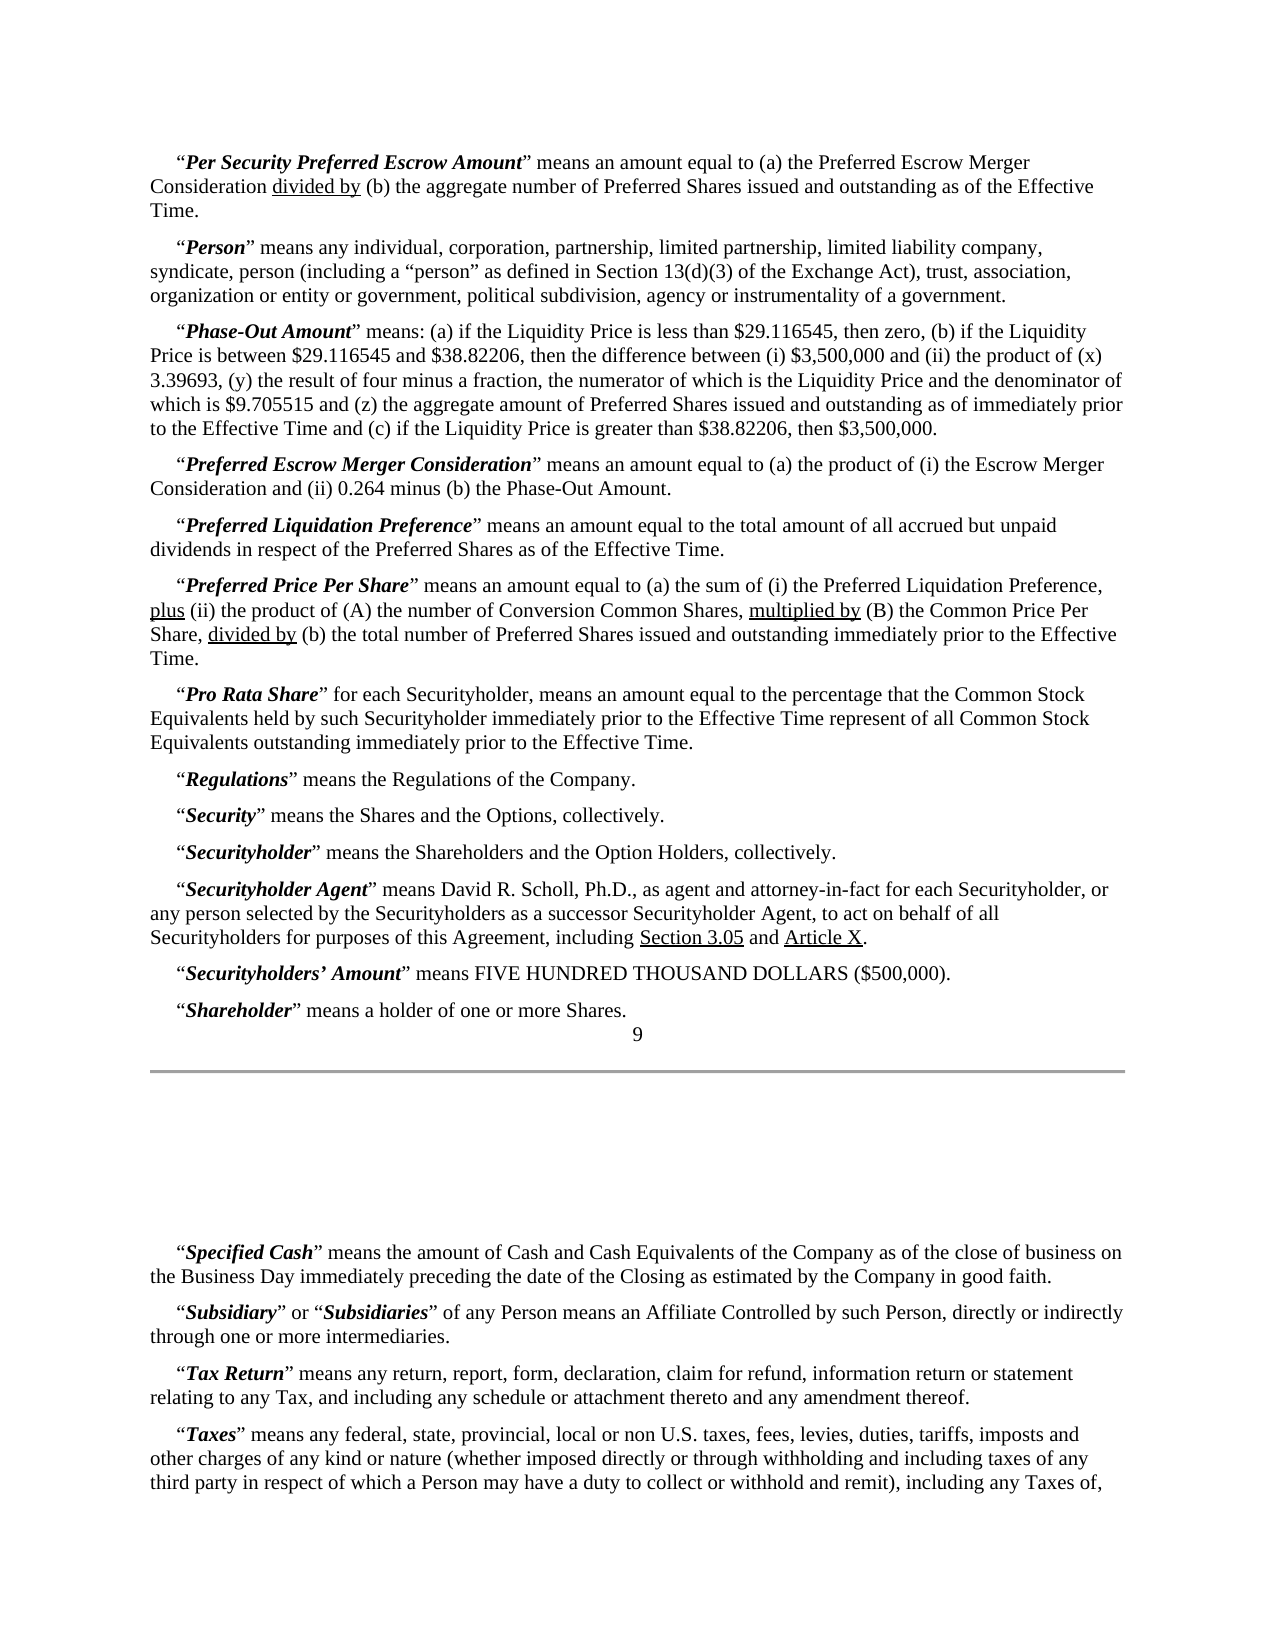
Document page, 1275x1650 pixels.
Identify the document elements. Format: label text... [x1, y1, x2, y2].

text “Per Security Preferred Escrow Amount” means an amount equal to (a) the Preferred Escrow Merger Consideration divided by (b) the aggregate number of Preferred Shares issued and outstanding as of the Effective Time. [150, 150, 1125, 222]
text “Phase-Out Amount” means: (a) if the Liquidity Price is less than $29.116545, then zero, (b) if the Liquidity Price is between $29.116545 and $38.82206, then the difference between (i) $3,500,000 and (ii) the product of (x) 3.39693, (y) the result of four minus a fraction, the numerator of which is the Liquidity Price and the denominator of which is $9.705515 and (z) the aggregate amount of Preferred Shares issued and outstanding as of immediately prior to the Effective Time and (c) if the Liquidity Price is greater than $38.82206, then $3,500,000. [150, 319, 1125, 440]
text “Securityholder Agent” means David R. Scholl, Ph.D., as agent and attorney-in-fact for each Securityholder, or any person selected by the Securityholders as a successor Securityholder Agent, to act on behalf of all Securityholders for purposes of this Agreement, including Section 3.05 and Article X. [150, 877, 1125, 949]
text 9 [150, 1022, 1125, 1046]
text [150, 1422, 1125, 1494]
text “Securityholders’ Amount” means FIVE HUNDRED THOUSAND DOLLARS ($500,000). [150, 961, 1125, 985]
text “Regulations” means the Regulations of the Company. [150, 767, 1125, 791]
text “Preferred Price Per Share” means an amount equal to (a) the sum of (i) the Preferred Liquidation Preference, plus (ii) the product of (A) the number of Conversion Common Shares, multiplied by (B) the Common Price Per Share, divided by (b) the total number of Preferred Shares issued and outstanding immediately prior to the Effective Time. [150, 573, 1125, 670]
text “Security” means the Shares and the Options, collectively. [150, 803, 1125, 827]
text “Preferred Liquidation Preference” means an amount equal to the total amount of all accrued but unpaid dividends in respect of the Preferred Shares as of the Effective Time. [150, 513, 1125, 561]
text “Preferred Escrow Merger Consideration” means an amount equal to (a) the product of (i) the Escrow Merger Consideration and (ii) 0.264 minus (b) the Phase-Out Amount. [150, 452, 1125, 500]
text “Subsidiary” or “Subsidiaries” of any Person means an Affiliate Controlled by such Person, directly or indirectly through one or more intermediaries. [150, 1300, 1125, 1348]
text “Specified Cash” means the amount of Cash and Cash Equivalents of the Company as of the close of business on the Business Day immediately preceding the date of the Closing as estimated by the Company in good faith. [150, 1240, 1125, 1288]
text “Person” means any individual, corporation, partnership, limited partnership, limited liability company, syndicate, person (including a “person” as defined in Section 13(d)(3) of the Exchange Act), trust, association, organization or entity or government, political subdivision, agency or instrumentality of a government. [150, 235, 1125, 307]
text “Securityholder” means the Shareholders and the Option Holders, collectively. [150, 840, 1125, 864]
text “Pro Rata Share” for each Securityholder, means an amount equal to the percentage that the Common Stock Equivalents held by such Securityholder immediately prior to the Effective Time represent of all Common Stock Equivalents outstanding immediately prior to the Effective Time. [150, 682, 1125, 754]
text “Tax Return” means any return, report, form, declaration, claim for refund, information return or statement relating to any Tax, and including any schedule or attachment thereto and any amendment thereof. [150, 1361, 1125, 1409]
text “Shareholder” means a holder of one or more Shares. [150, 998, 1125, 1022]
